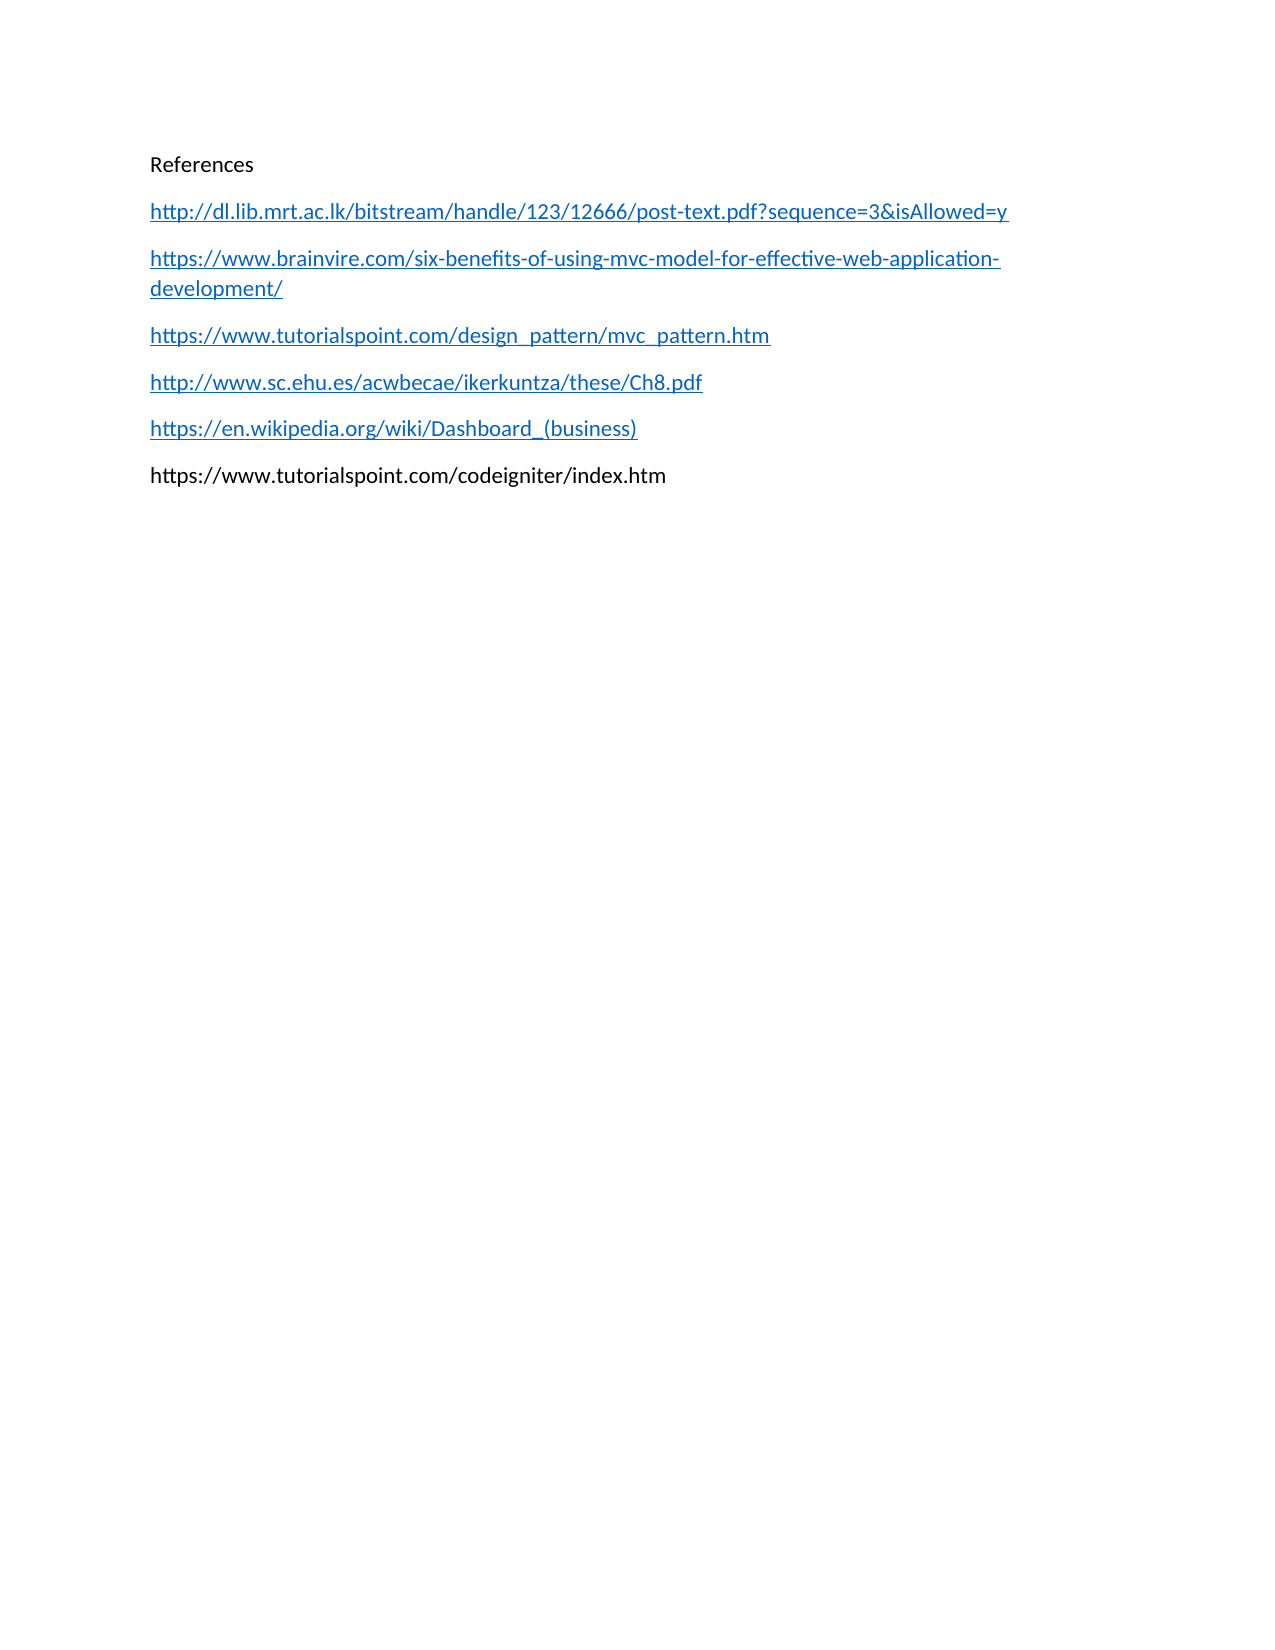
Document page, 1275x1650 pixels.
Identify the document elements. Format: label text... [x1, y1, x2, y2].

text https://www.tutorialspoint.com/codeigniter/index.htm [150, 461, 1125, 489]
text https://www.brainvire.com/six-benefits-of-using-mvc-model-for-effective-web-application-development/ [150, 244, 1125, 302]
text https://en.wikipedia.org/wiki/Dashboard_(business) [150, 414, 1125, 443]
text References [150, 150, 1125, 178]
text http://www.sc.ehu.es/acwbecae/ikerkuntza/these/Ch8.pdf [150, 368, 1125, 396]
text http://dl.lib.mrt.ac.lk/bitstream/handle/123/12666/post-text.pdf?sequence=3&isAllowed=y [150, 197, 1125, 225]
text https://www.tutorialspoint.com/design_pattern/mvc_pattern.htm [150, 321, 1125, 349]
